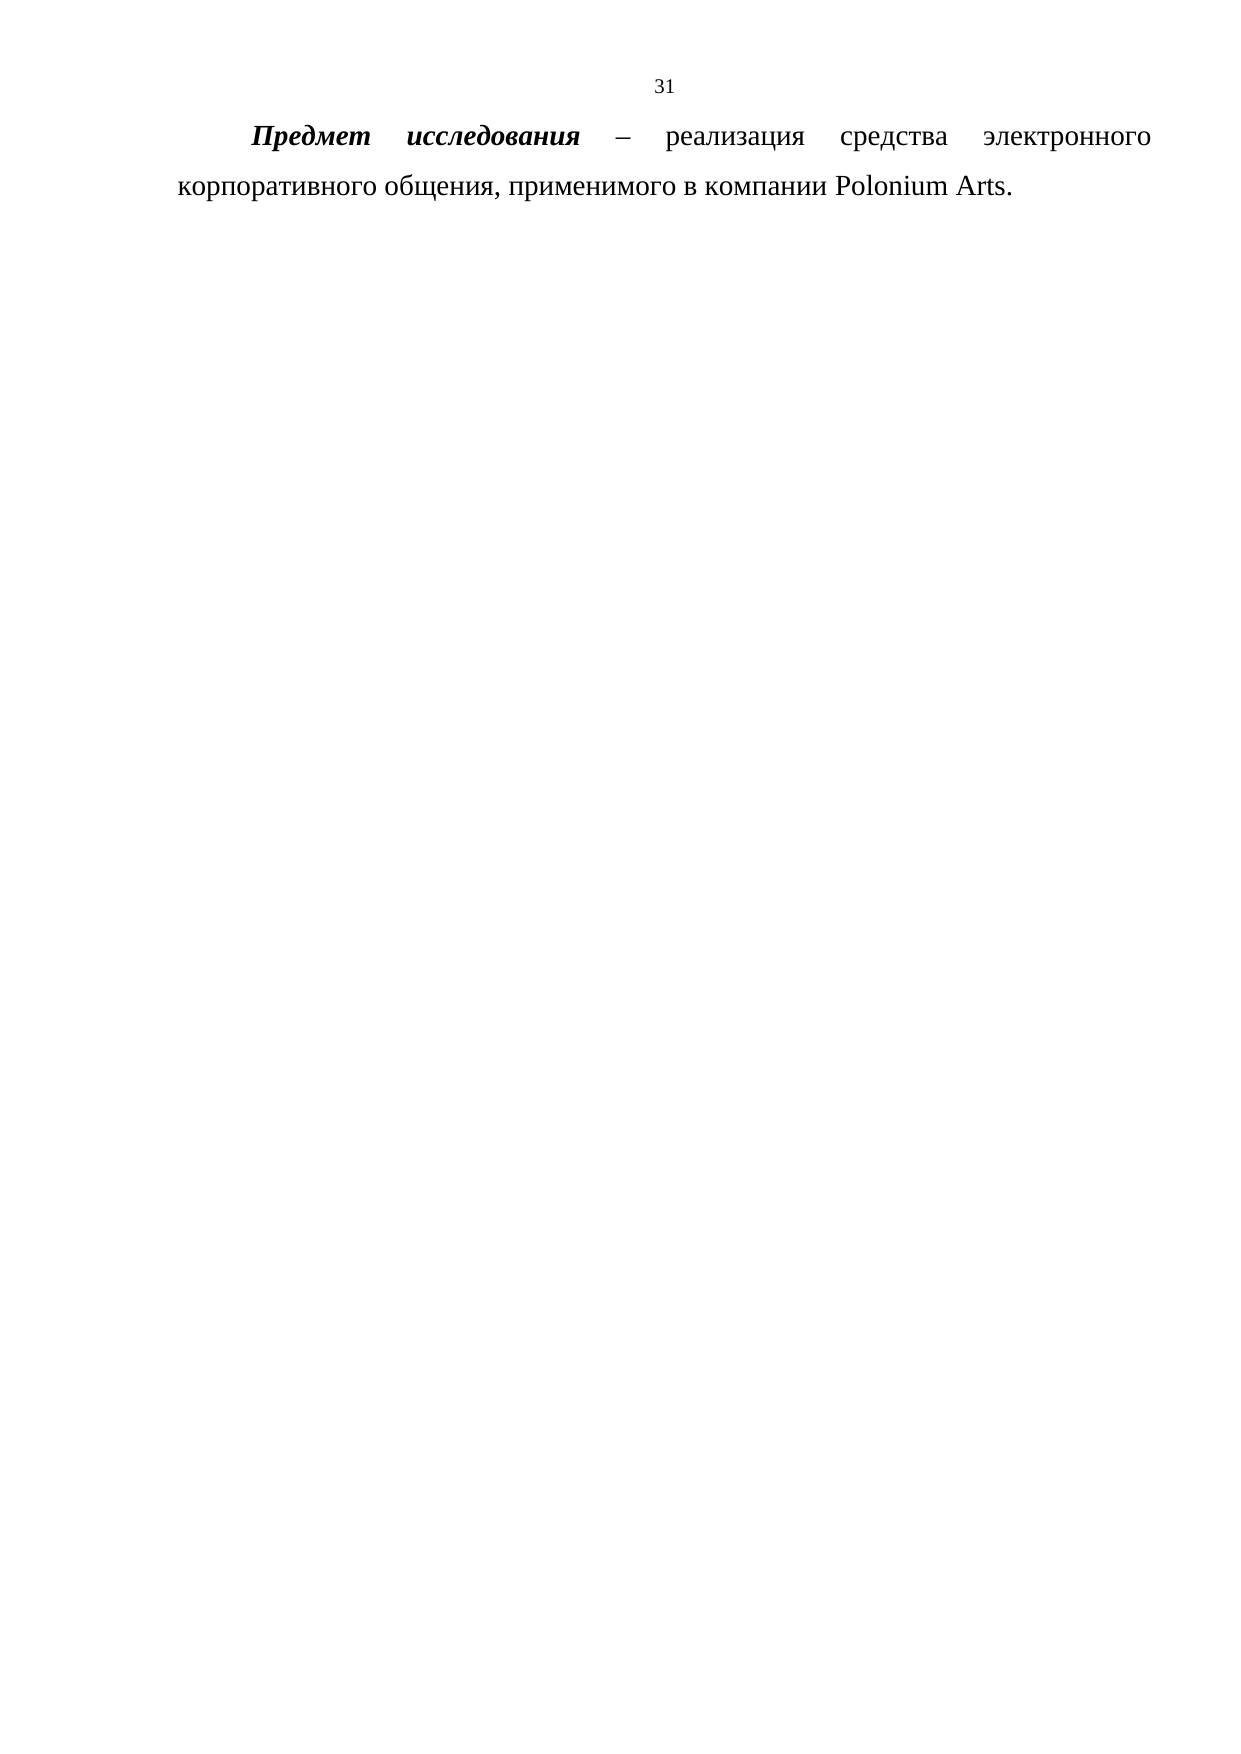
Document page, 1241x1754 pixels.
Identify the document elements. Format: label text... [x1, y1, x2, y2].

text Предмет исследования – реализация средства электронного корпоративного общения, применимого в компании Polonium Arts. [177, 118, 1152, 202]
